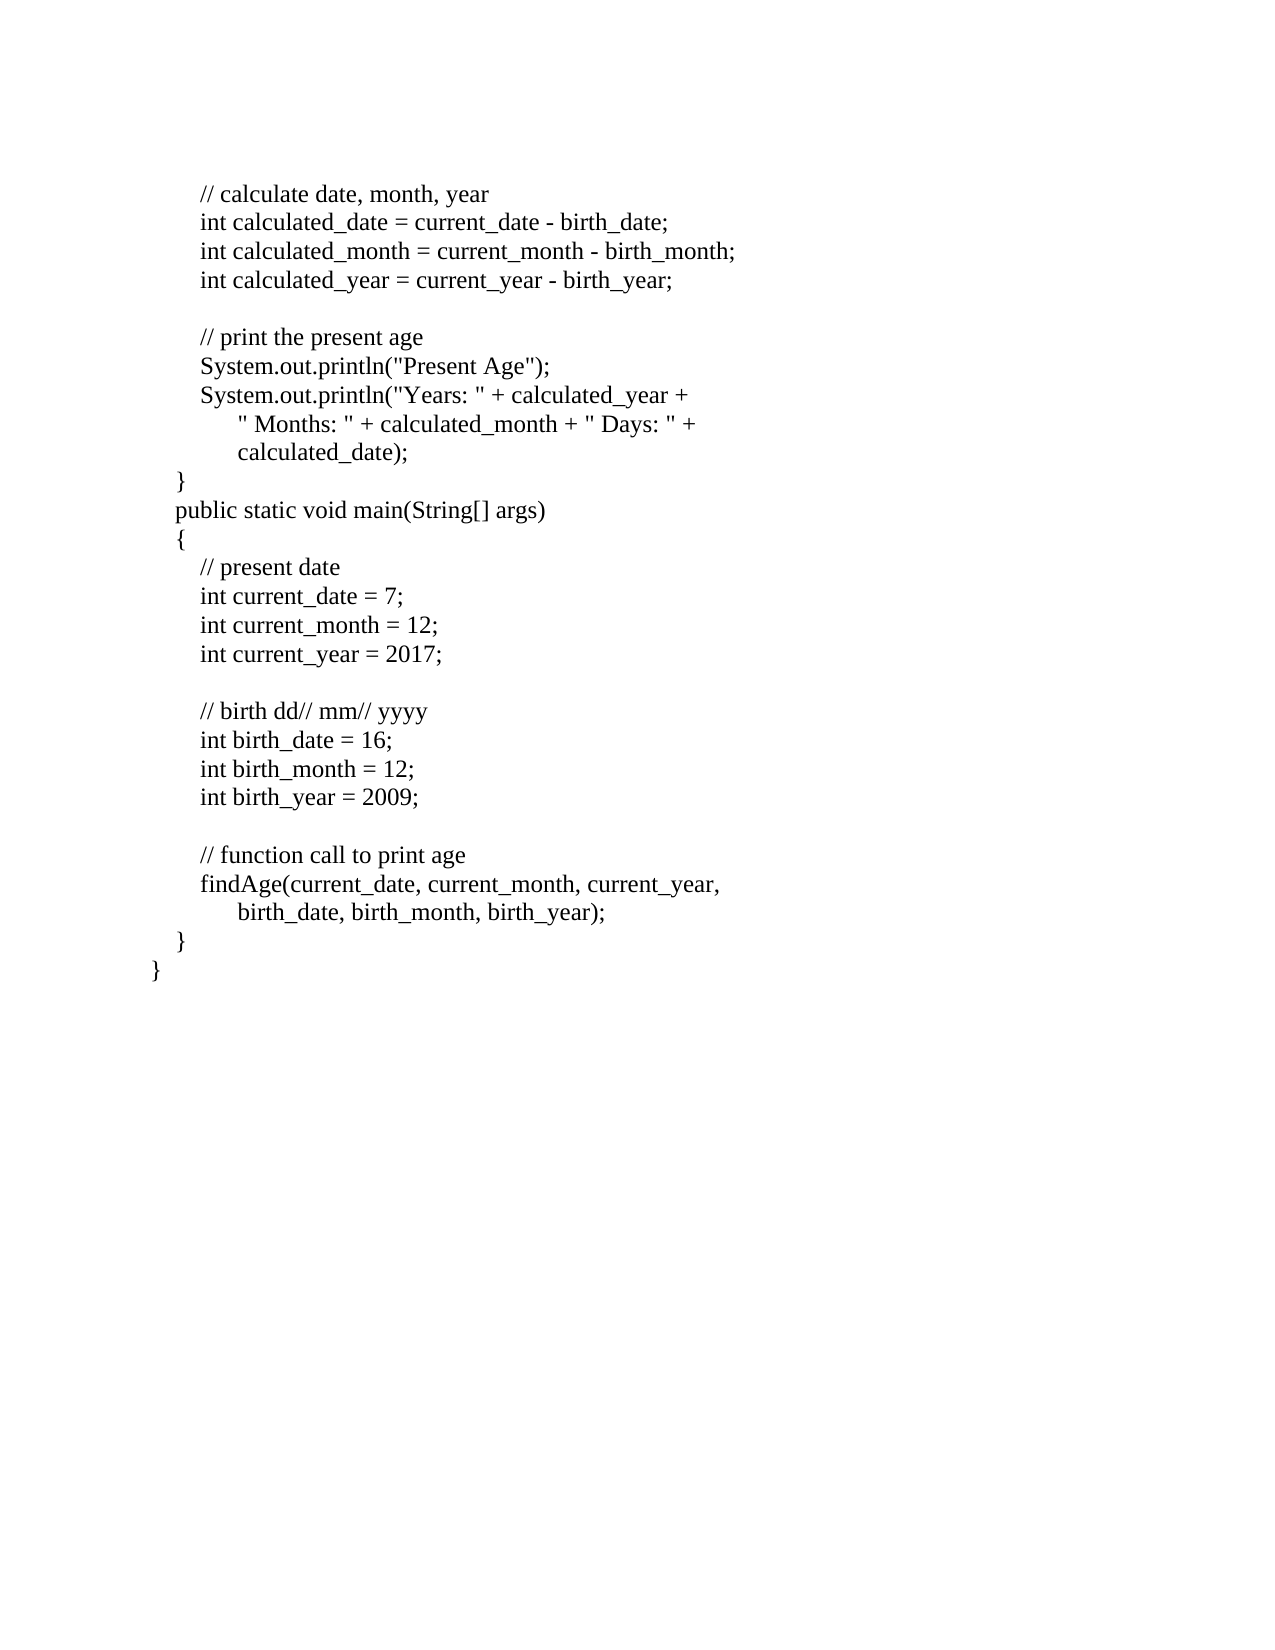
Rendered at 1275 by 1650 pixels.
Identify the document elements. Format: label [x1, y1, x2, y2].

text [150, 150, 1125, 984]
